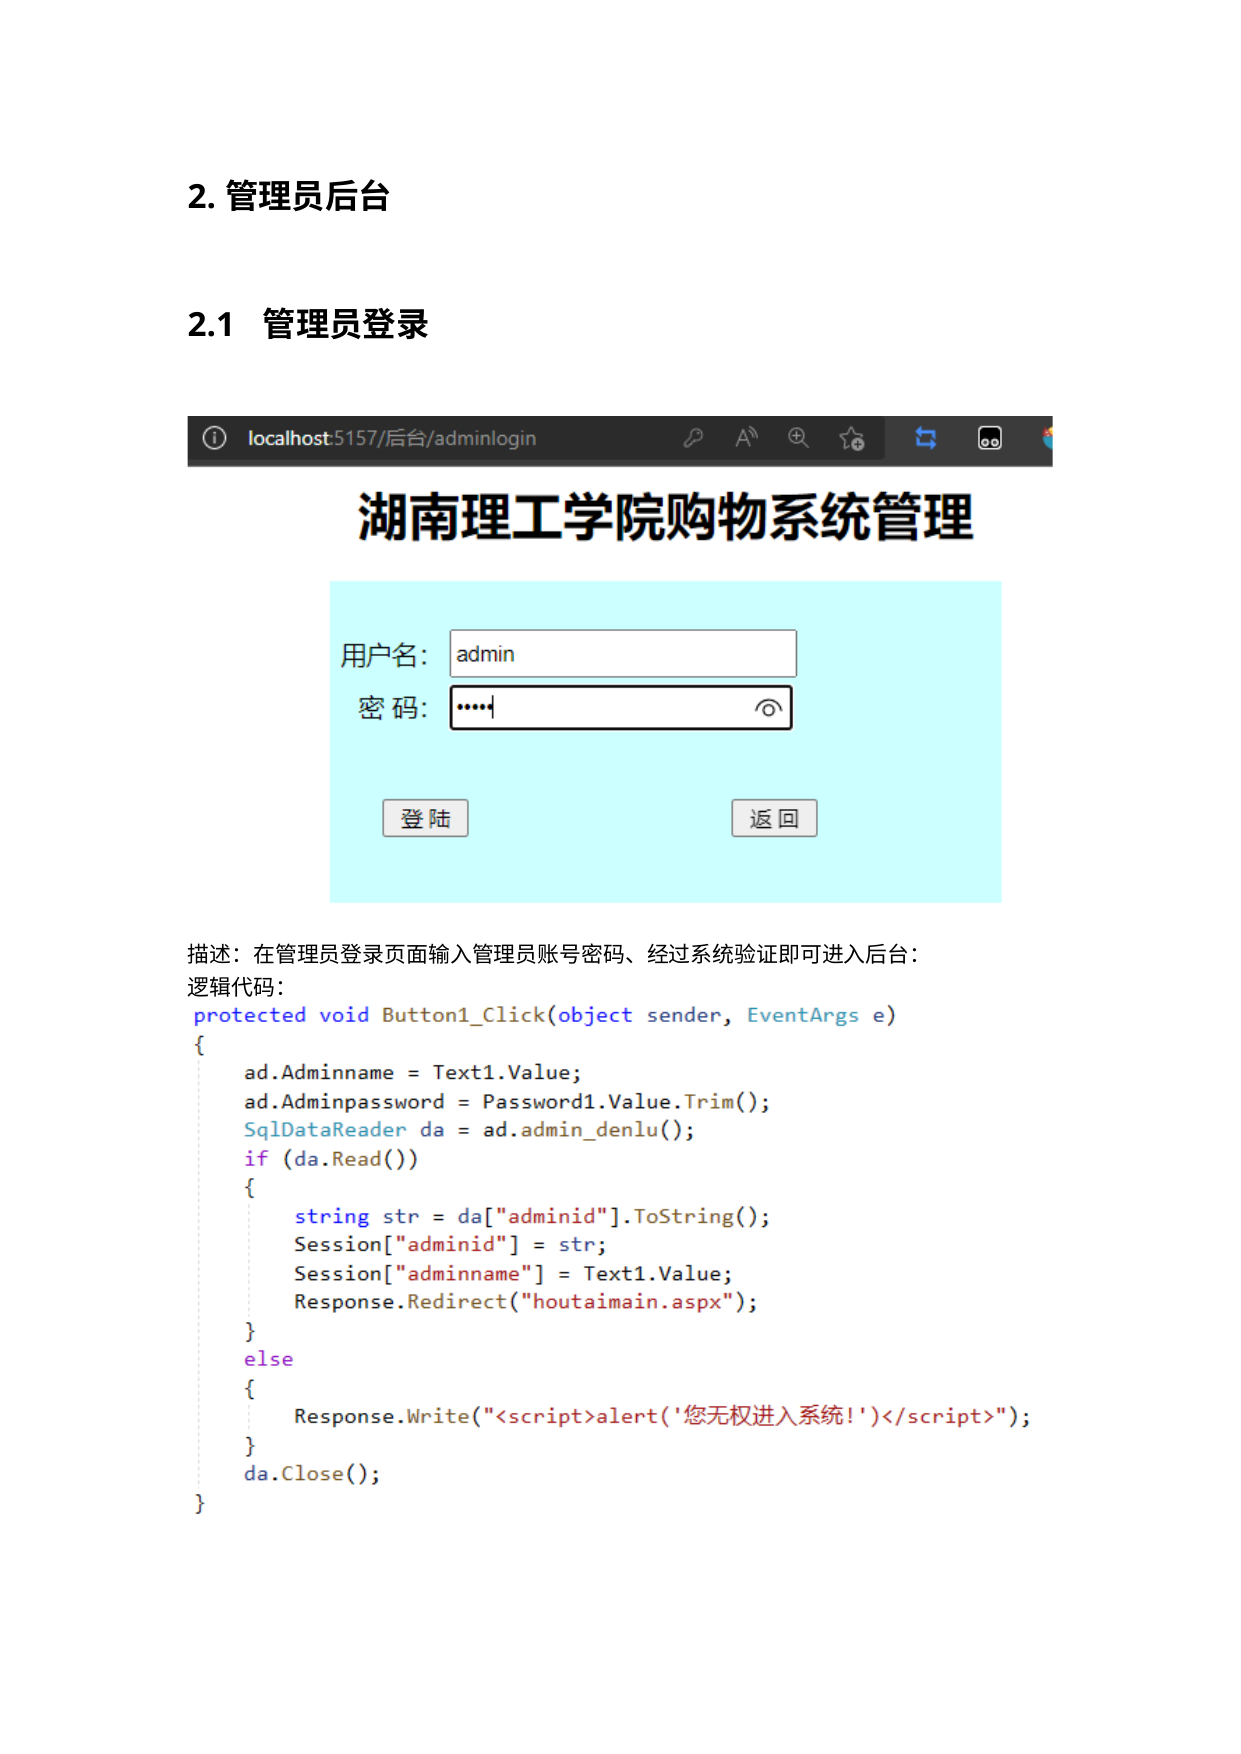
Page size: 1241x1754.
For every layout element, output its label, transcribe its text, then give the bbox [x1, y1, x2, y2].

text 描述：在管理员登录页面输入管理员账号密码、经过系统验证即可进入后台： [187, 937, 1053, 969]
text 逻辑代码： [187, 969, 1053, 1001]
picture [187, 1001, 1053, 1521]
picture [187, 416, 1053, 928]
subtitle 管理员登录 [187, 289, 1053, 354]
subtitle 管理员后台 [187, 162, 1053, 227]
